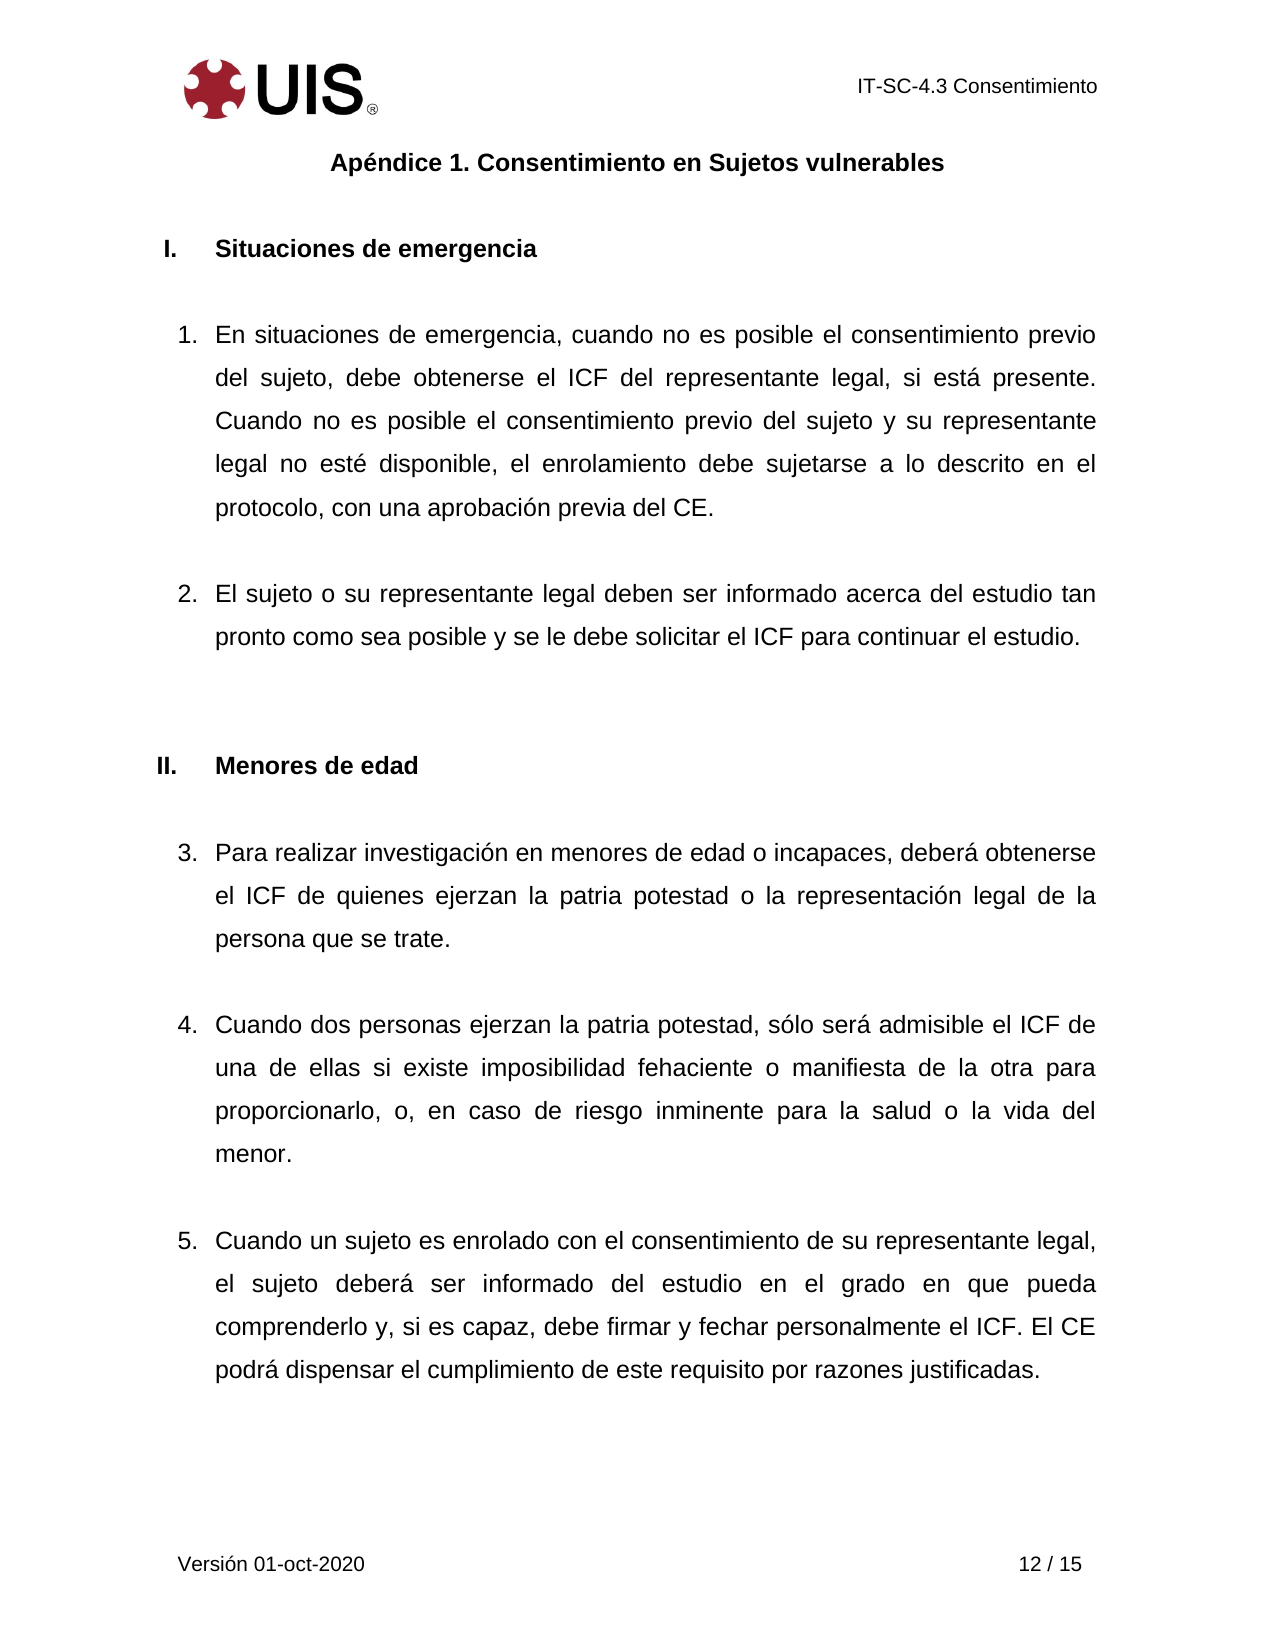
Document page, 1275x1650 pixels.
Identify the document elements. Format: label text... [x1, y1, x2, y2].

picture [182, 57, 380, 121]
list Cuando dos personas ejerzan la patria potestad, sólo será admisible el ICF de una de ellas si existe imposibilidad fehaciente o manifiesta de la otra para proporcionarlo, o, en caso de riesgo inminente para la salud o la vida del menor. [177, 1010, 1098, 1168]
list En situaciones de emergencia, cuando no es posible el consentimiento previo del sujeto, debe obtenerse el ICF del representante legal, si está presente. Cuando no es posible el consentimiento previo del sujeto y su representante legal no esté disponible, el enrolamiento debe sujetarse a lo descrito en el protocolo, con una aprobación previa del CE. [177, 320, 1098, 521]
list Cuando un sujeto es enrolado con el consentimiento de su representante legal, el sujeto deberá ser informado del estudio en el grado en que pueda comprenderlo y, si es capaz, debe firmar y fechar personalmente el ICF. El CE podrá dispensar el cumplimiento de este requisito por razones justificadas. [177, 1226, 1098, 1384]
list El sujeto o su representante legal deben ser informado acerca del estudio tan pronto como sea posible y se le debe solicitar el ICF para continuar el estudio. [177, 579, 1098, 651]
list Para realizar investigación en menores de edad o incapaces, deberá obtenerse el ICF de quienes ejerzan la patria potestad o la representación legal de la persona que se trate. [177, 838, 1098, 953]
list Menores de edad [177, 751, 1098, 780]
list Situaciones de emergencia [177, 234, 1098, 263]
title Apéndice 1. Consentimiento en Sujetos vulnerables [177, 148, 1098, 176]
